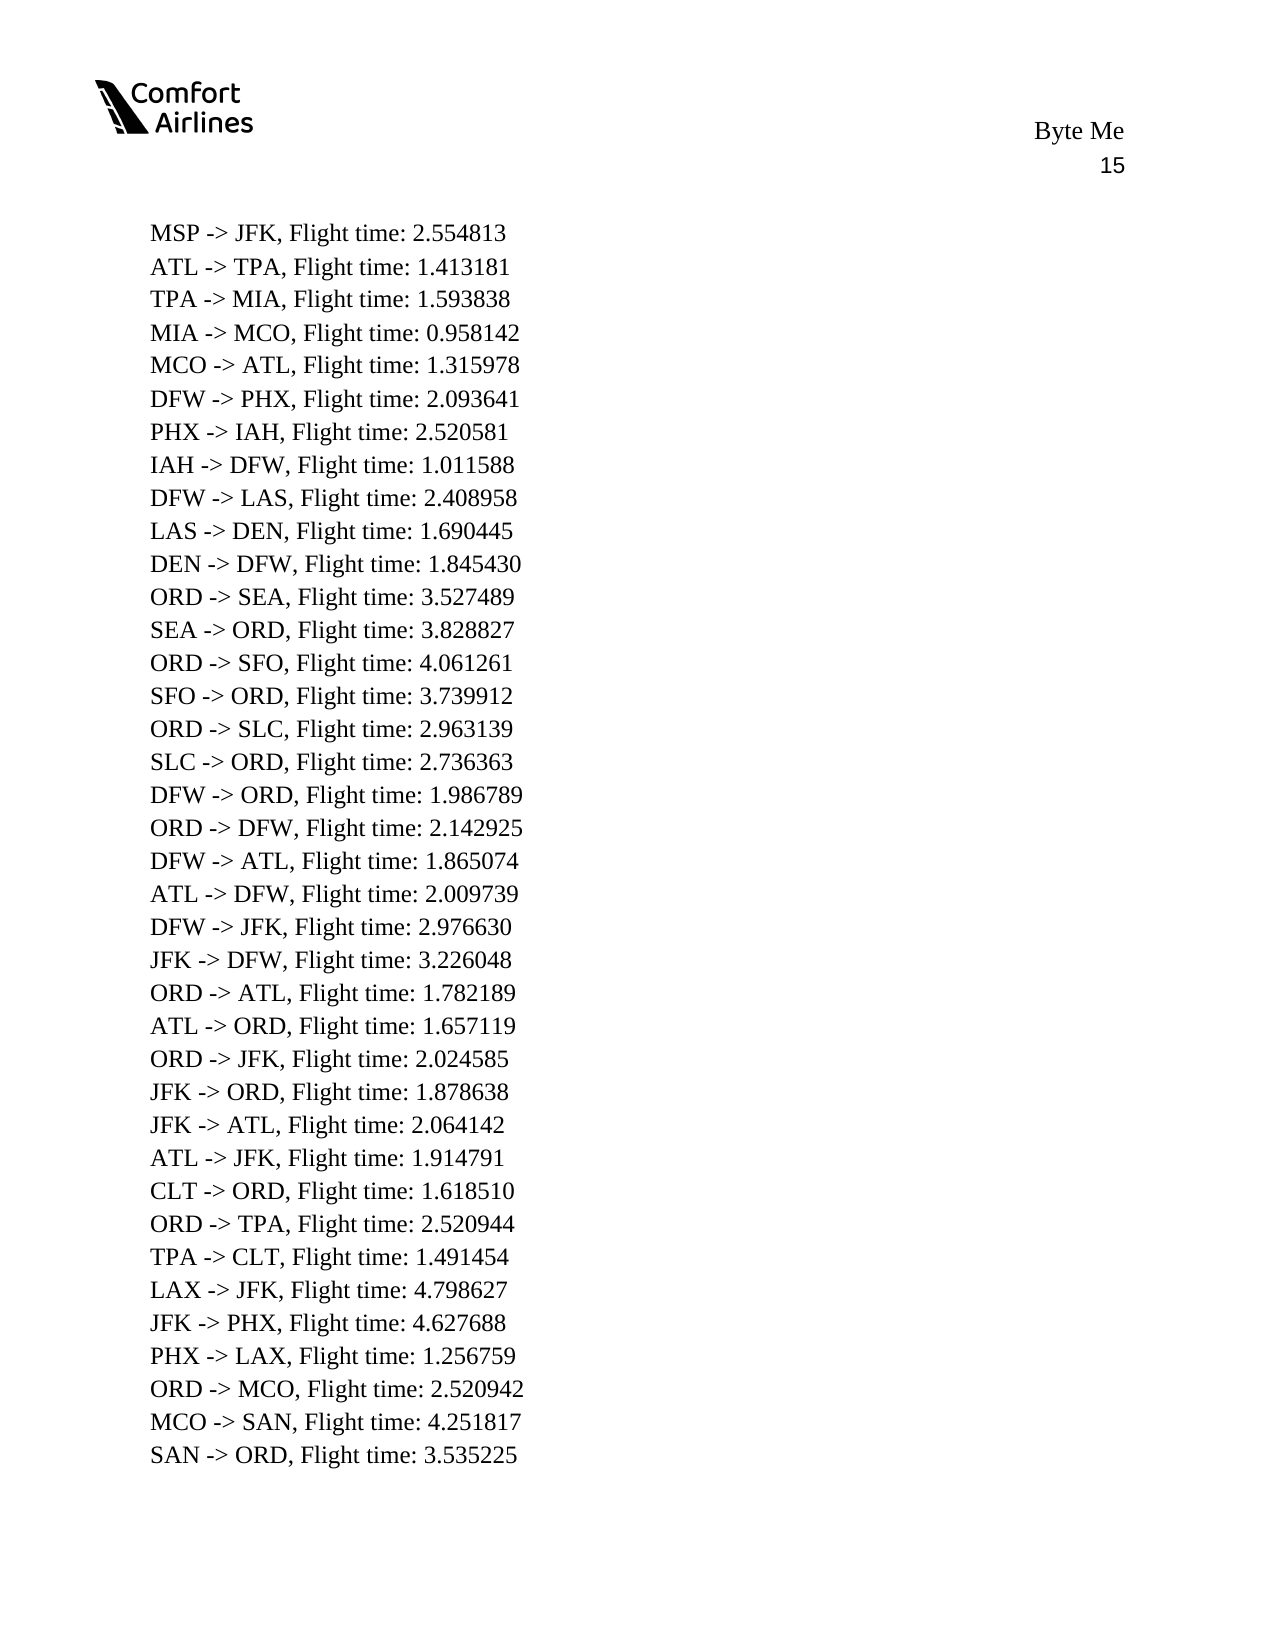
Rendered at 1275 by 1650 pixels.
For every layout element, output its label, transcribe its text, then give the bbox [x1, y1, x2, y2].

text SEA -> ORD, Flight time: 3.828827 [150, 615, 1125, 643]
text SAN -> ORD, Flight time: 3.535225 [150, 1440, 1125, 1469]
text DFW -> JFK, Flight time: 2.976630 [150, 912, 1125, 941]
text DEN -> DFW, Flight time: 1.845430 [150, 549, 1125, 577]
text LAS -> DEN, Flight time: 1.690445 [150, 516, 1125, 544]
text JFK -> ATL, Flight time: 2.064142 [150, 1110, 1125, 1139]
text ATL -> JFK, Flight time: 1.914791 [150, 1143, 1125, 1172]
text ORD -> JFK, Flight time: 2.024585 [150, 1044, 1125, 1073]
text JFK -> ORD, Flight time: 1.878638 [150, 1077, 1125, 1106]
text ORD -> SFO, Flight time: 4.061261 [150, 648, 1125, 677]
text ORD -> SLC, Flight time: 2.963139 [150, 714, 1125, 743]
text ATL -> TPA, Flight time: 1.413181 [150, 252, 1125, 280]
text DFW -> ATL, Flight time: 1.865074 [150, 846, 1125, 875]
text ATL -> ORD, Flight time: 1.657119 [150, 1011, 1125, 1040]
text TPA -> CLT, Flight time: 1.491454 [150, 1242, 1125, 1271]
text DFW -> LAS, Flight time: 2.408958 [150, 483, 1125, 511]
text ATL -> DFW, Flight time: 2.009739 [150, 879, 1125, 908]
text TPA -> MIA, Flight time: 1.593838 [150, 284, 1125, 313]
text ORD -> TPA, Flight time: 2.520944 [150, 1209, 1125, 1238]
text LAX -> JFK, Flight time: 4.798627 [150, 1275, 1125, 1304]
text ORD -> MCO, Flight time: 2.520942 [150, 1374, 1125, 1403]
text PHX -> IAH, Flight time: 2.520581 [150, 417, 1125, 445]
text MCO -> SAN, Flight time: 4.251817 [150, 1407, 1125, 1436]
text IAH -> DFW, Flight time: 1.011588 [150, 450, 1125, 478]
text PHX -> LAX, Flight time: 1.256759 [150, 1341, 1125, 1370]
text MSP -> JFK, Flight time: 2.554813 [150, 218, 1125, 247]
text SLC -> ORD, Flight time: 2.736363 [150, 747, 1125, 776]
text SFO -> ORD, Flight time: 3.739912 [150, 681, 1125, 709]
text MIA -> MCO, Flight time: 0.958142 [150, 318, 1125, 346]
text ORD -> DFW, Flight time: 2.142925 [150, 813, 1125, 842]
text ORD -> SEA, Flight time: 3.527489 [150, 582, 1125, 611]
text JFK -> PHX, Flight time: 4.627688 [150, 1308, 1125, 1337]
text CLT -> ORD, Flight time: 1.618510 [150, 1176, 1125, 1205]
text DFW -> PHX, Flight time: 2.093641 [150, 384, 1125, 412]
picture [91, 75, 260, 140]
text ORD -> ATL, Flight time: 1.782189 [150, 978, 1125, 1007]
text JFK -> DFW, Flight time: 3.226048 [150, 945, 1125, 974]
text DFW -> ORD, Flight time: 1.986789 [150, 780, 1125, 809]
text MCO -> ATL, Flight time: 1.315978 [150, 351, 1125, 379]
